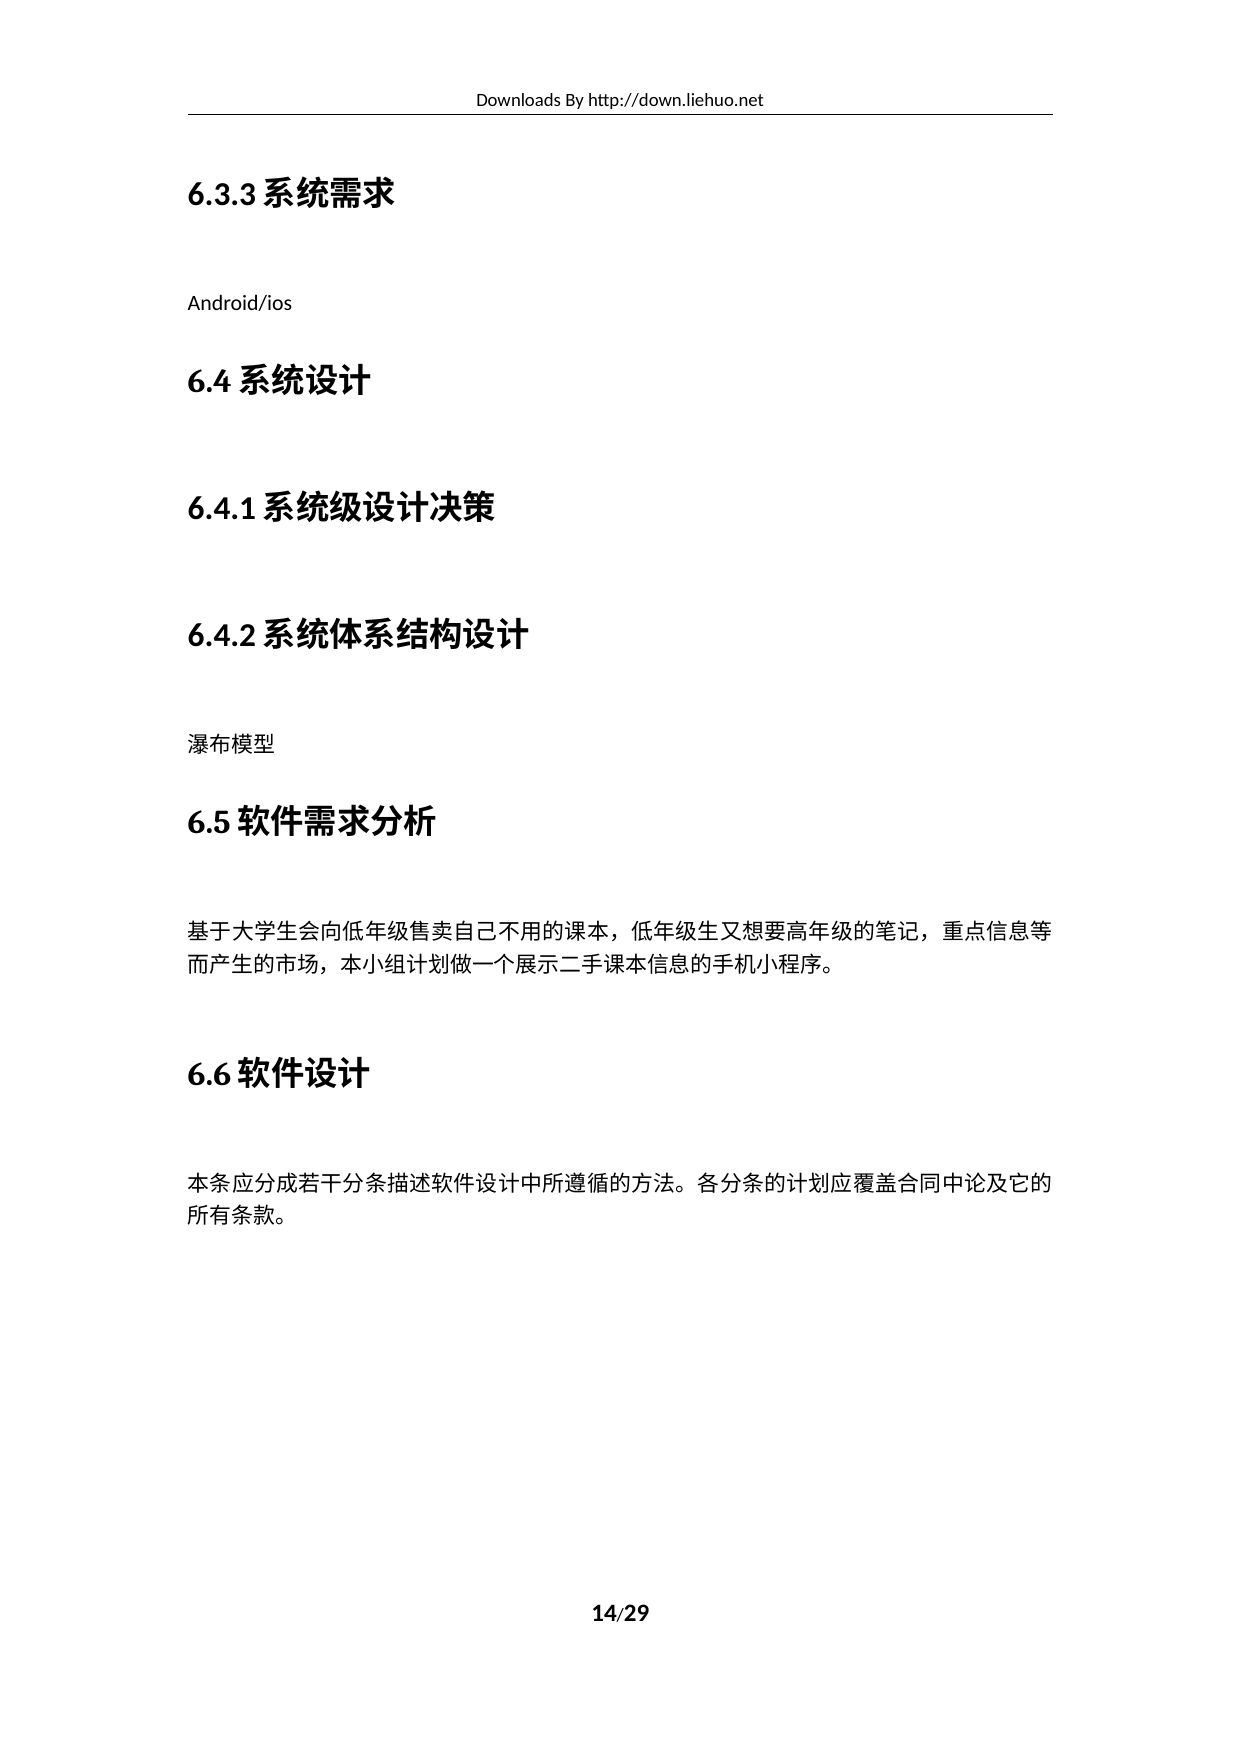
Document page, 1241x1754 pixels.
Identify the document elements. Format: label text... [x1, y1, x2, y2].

subtitle 6.4.1系统级设计决策 [187, 472, 1053, 537]
text 本条应分成若干分条描述软件设计中所遵循的方法。各分条的计划应覆盖合同中论及它的所有条款。 [187, 1165, 1053, 1230]
subtitle 6.5软件需求分析 [187, 786, 1053, 851]
subtitle 6.4系统设计 [187, 345, 1053, 410]
text 基于大学生会向低年级售卖自己不用的课本，低年级生又想要高年级的笔记，重点信息等而产生的市场，本小组计划做一个展示二手课本信息的手机小程序。 [187, 914, 1053, 979]
text 瀑布模型 [187, 727, 1053, 759]
text Android/ios [187, 286, 1053, 318]
subtitle 6.4.2系统体系结构设计 [187, 600, 1053, 665]
subtitle 6.3.3系统需求 [187, 158, 1053, 223]
subtitle 6.6软件设计 [187, 1038, 1053, 1103]
